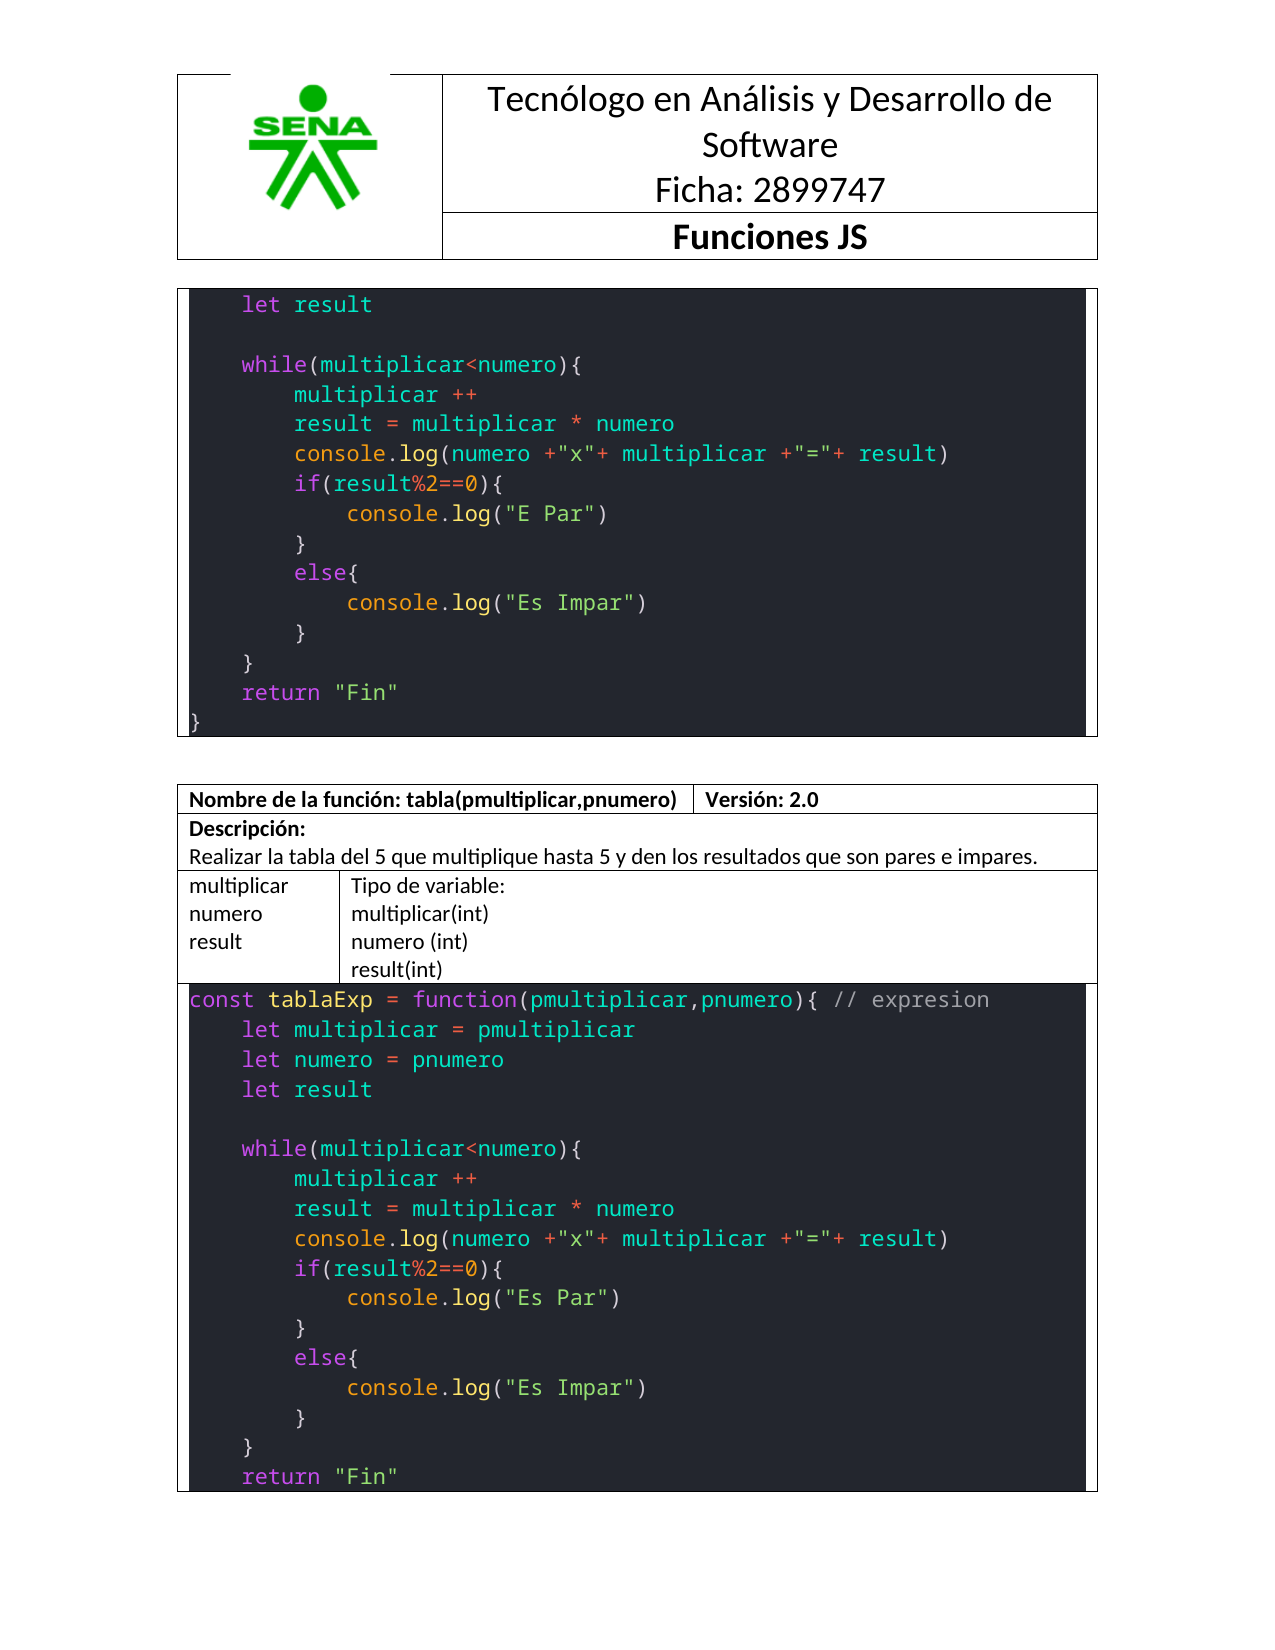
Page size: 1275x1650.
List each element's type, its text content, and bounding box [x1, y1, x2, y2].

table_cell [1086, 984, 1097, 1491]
table_header Nombre de la función: tabla(pmultiplicar,pnumero) [178, 785, 693, 813]
table_header Versión: 2.0 [694, 785, 1097, 813]
table_cell Tipo de variable: multiplicar(int) numero (int) result(int) [340, 871, 1097, 983]
table_cell multiplicar numero result [178, 871, 339, 983]
picture [230, 74, 390, 226]
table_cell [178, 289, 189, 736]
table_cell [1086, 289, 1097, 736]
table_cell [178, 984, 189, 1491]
table_cell Descripción: Realizar la tabla del 5 que multiplique hasta 5 y den los resultados que son pares e impares. [178, 814, 1097, 870]
